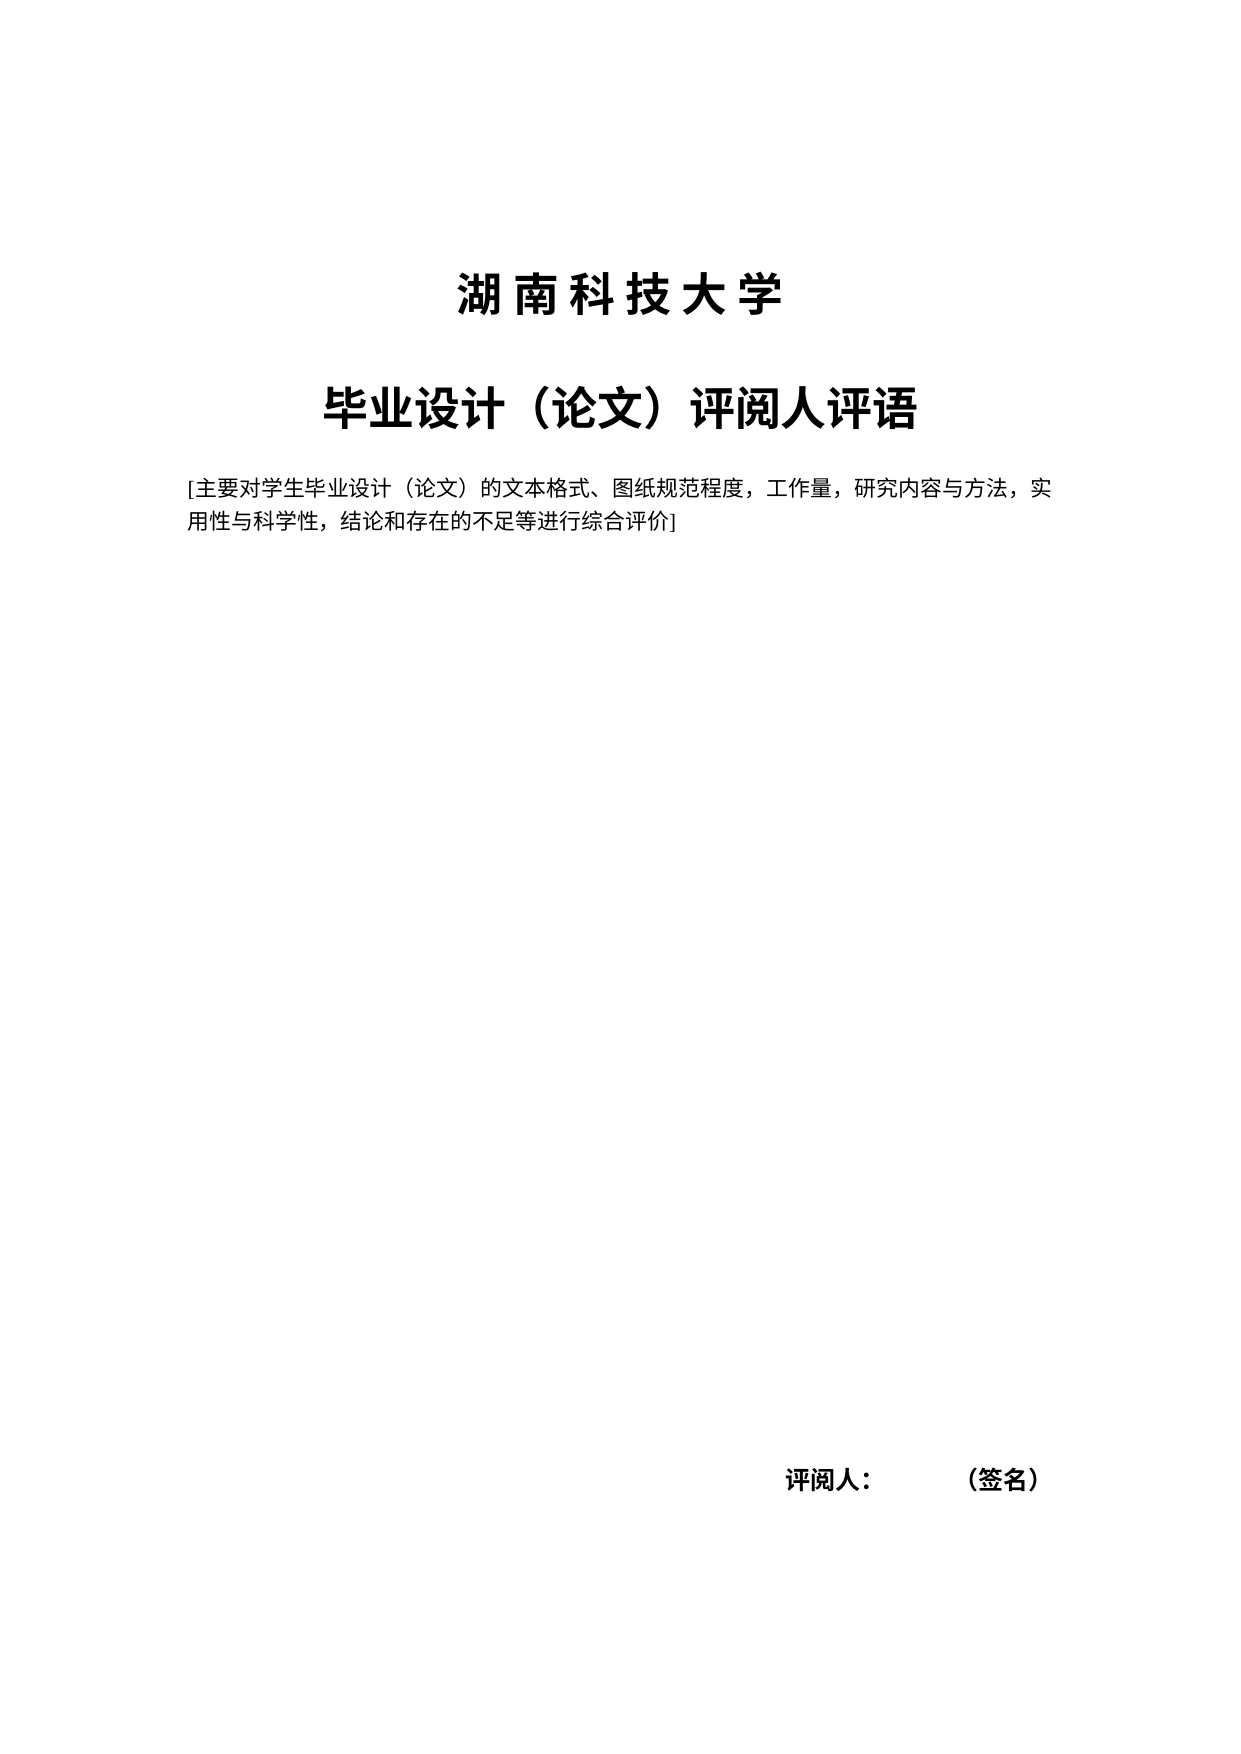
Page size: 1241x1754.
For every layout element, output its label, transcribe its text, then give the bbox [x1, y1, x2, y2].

text 评阅人： （签名） [187, 1446, 1053, 1511]
text [主要对学生毕业设计（论文）的文本格式、图纸规范程度，工作量，研究内容与方法，实用性与科学性，结论和存在的不足等进行综合评价] [187, 471, 1053, 536]
text 毕业设计（论文）评阅人评语 [187, 357, 1053, 454]
text 湖 南 科 技 大 学 [187, 243, 1053, 341]
